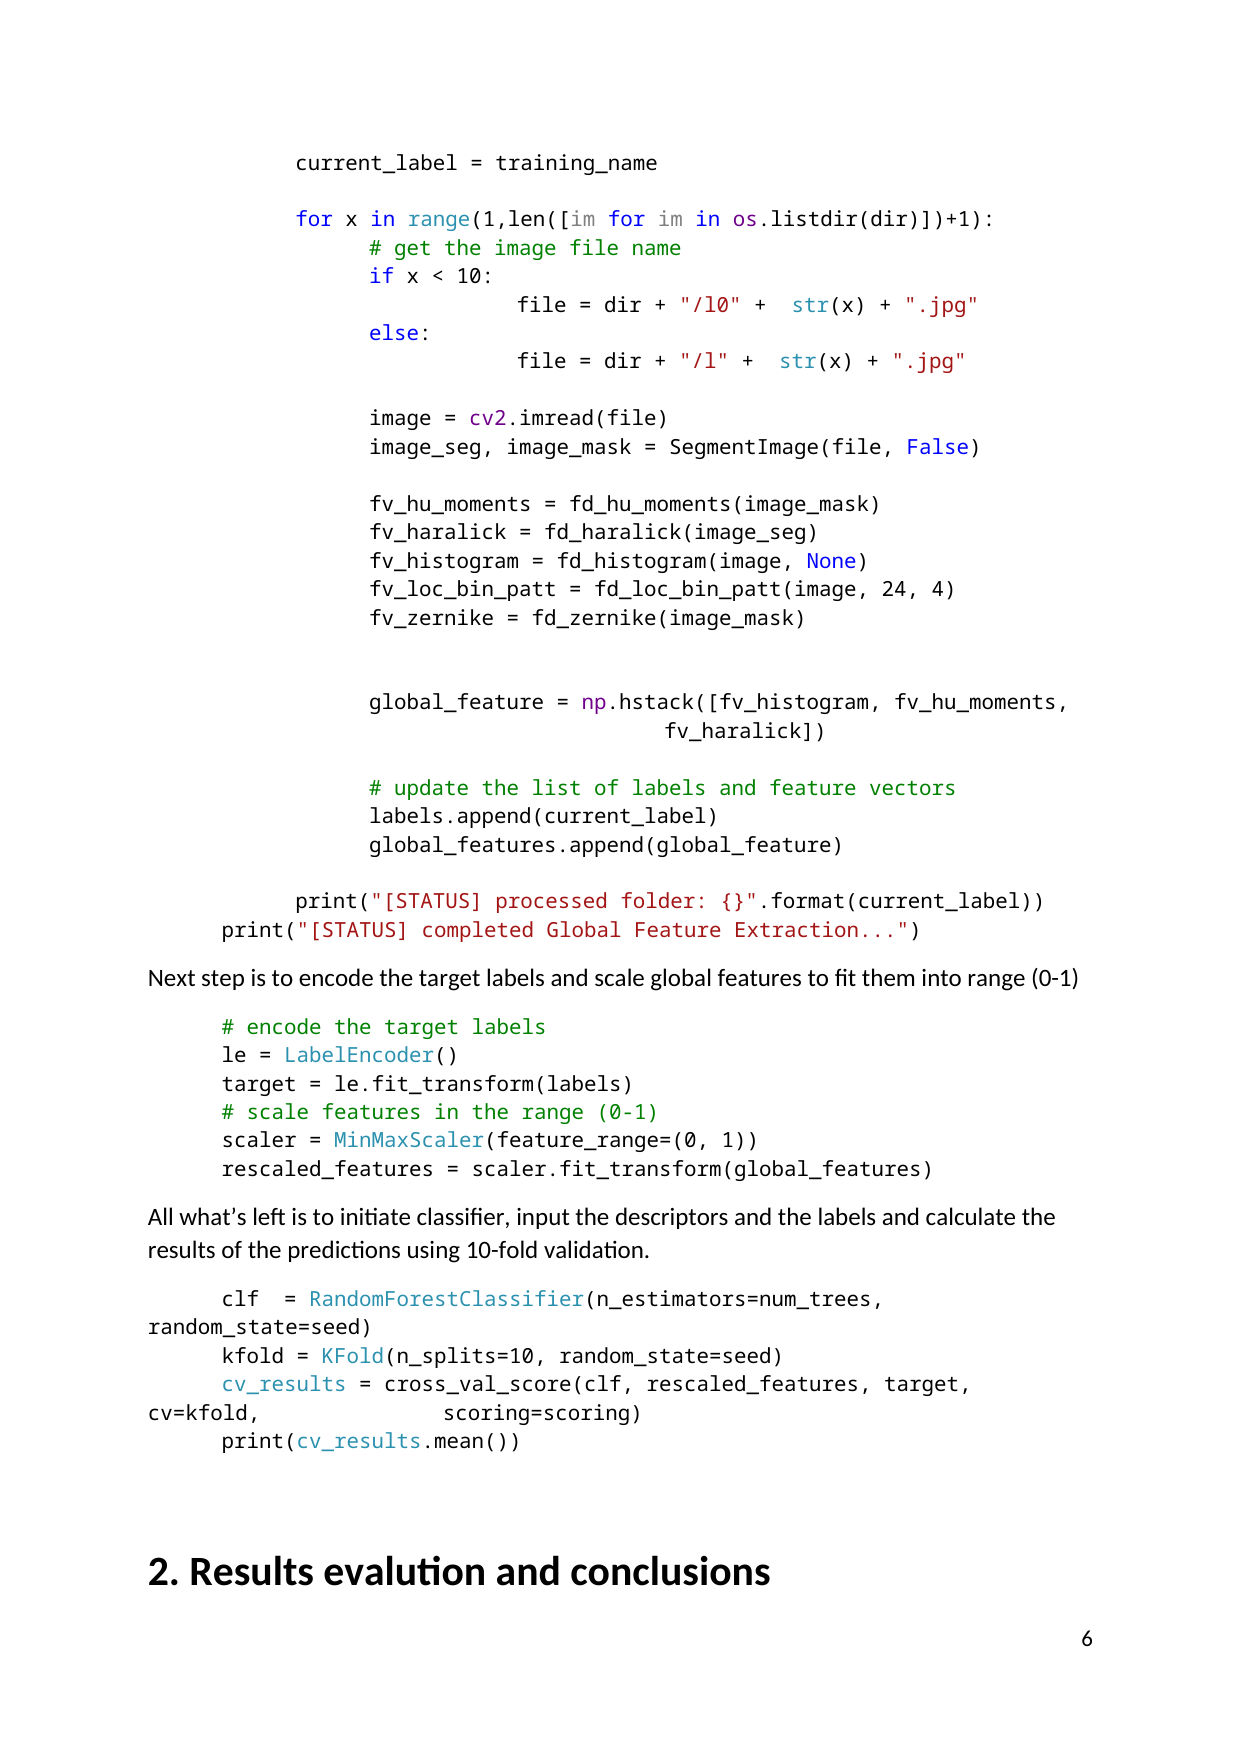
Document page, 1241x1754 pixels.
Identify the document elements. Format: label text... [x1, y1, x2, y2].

text current_label = training_name [148, 148, 1093, 176]
text fv_loc_bin_patt = fd_loc_bin_patt(image, 24, 4) [148, 574, 1093, 603]
text global_feature = np.hstack([fv_histogram, fv_hu_moments, fv_haralick]) [148, 687, 1093, 744]
text fv_histogram = fd_histogram(image, None) [148, 546, 1093, 574]
text if x < 10: [148, 261, 1093, 290]
text # encode the target labels [148, 1012, 1093, 1040]
text clf = RandomForestClassifier(n_estimators=num_trees, random_state=seed) [148, 1284, 1093, 1341]
text image = cv2.imread(file) [148, 403, 1093, 432]
text All what’s left is to initiate classifier, input the descriptors and the labels and calculate the results of the predictions using 10-fold validation. [148, 1201, 1093, 1265]
text print("[STATUS] processed folder: {}".format(current_label)) [148, 887, 1093, 915]
text global_features.append(global_feature) [148, 830, 1093, 858]
text fv_haralick = fd_haralick(image_seg) [148, 517, 1093, 546]
text # scale features in the range (0-1) [148, 1097, 1093, 1126]
text rescaled_features = scaler.fit_transform(global_features) [148, 1154, 1093, 1182]
text le = LabelEncoder() [148, 1040, 1093, 1069]
text target = le.fit_transform(labels) [148, 1069, 1093, 1097]
text cv_results = cross_val_score(clf, rescaled_features, target, cv=kfold, scoring=scoring) [148, 1369, 1093, 1426]
text 2. Results evalution and conclusions [148, 1545, 1093, 1596]
text scaler = MinMaxScaler(feature_range=(0, 1)) [148, 1126, 1093, 1154]
text kfold = KFold(n_splits=10, random_state=seed) [148, 1341, 1093, 1369]
text image_seg, image_mask = SegmentImage(file, False) [148, 432, 1093, 460]
text Next step is to encode the target labels and scale global features to fit them into range (0-1) [148, 962, 1093, 993]
text fv_zernike = fd_zernike(image_mask) [148, 603, 1093, 631]
text for x in range(1,len([im for im in os.listdir(dir)])+1): [148, 204, 1093, 233]
text labels.append(current_label) [148, 801, 1093, 830]
text # update the list of labels and feature vectors [148, 773, 1093, 801]
text else: [148, 318, 1093, 347]
text file = dir + "/l0" + str(x) + ".jpg" [148, 290, 1093, 318]
text fv_hu_moments = fd_hu_moments(image_mask) [148, 489, 1093, 517]
text print(cv_results.mean()) [148, 1426, 1093, 1454]
text file = dir + "/l" + str(x) + ".jpg" [148, 347, 1093, 375]
text print("[STATUS] completed Global Feature Extraction...") [148, 915, 1093, 943]
text # get the image file name [148, 233, 1093, 261]
